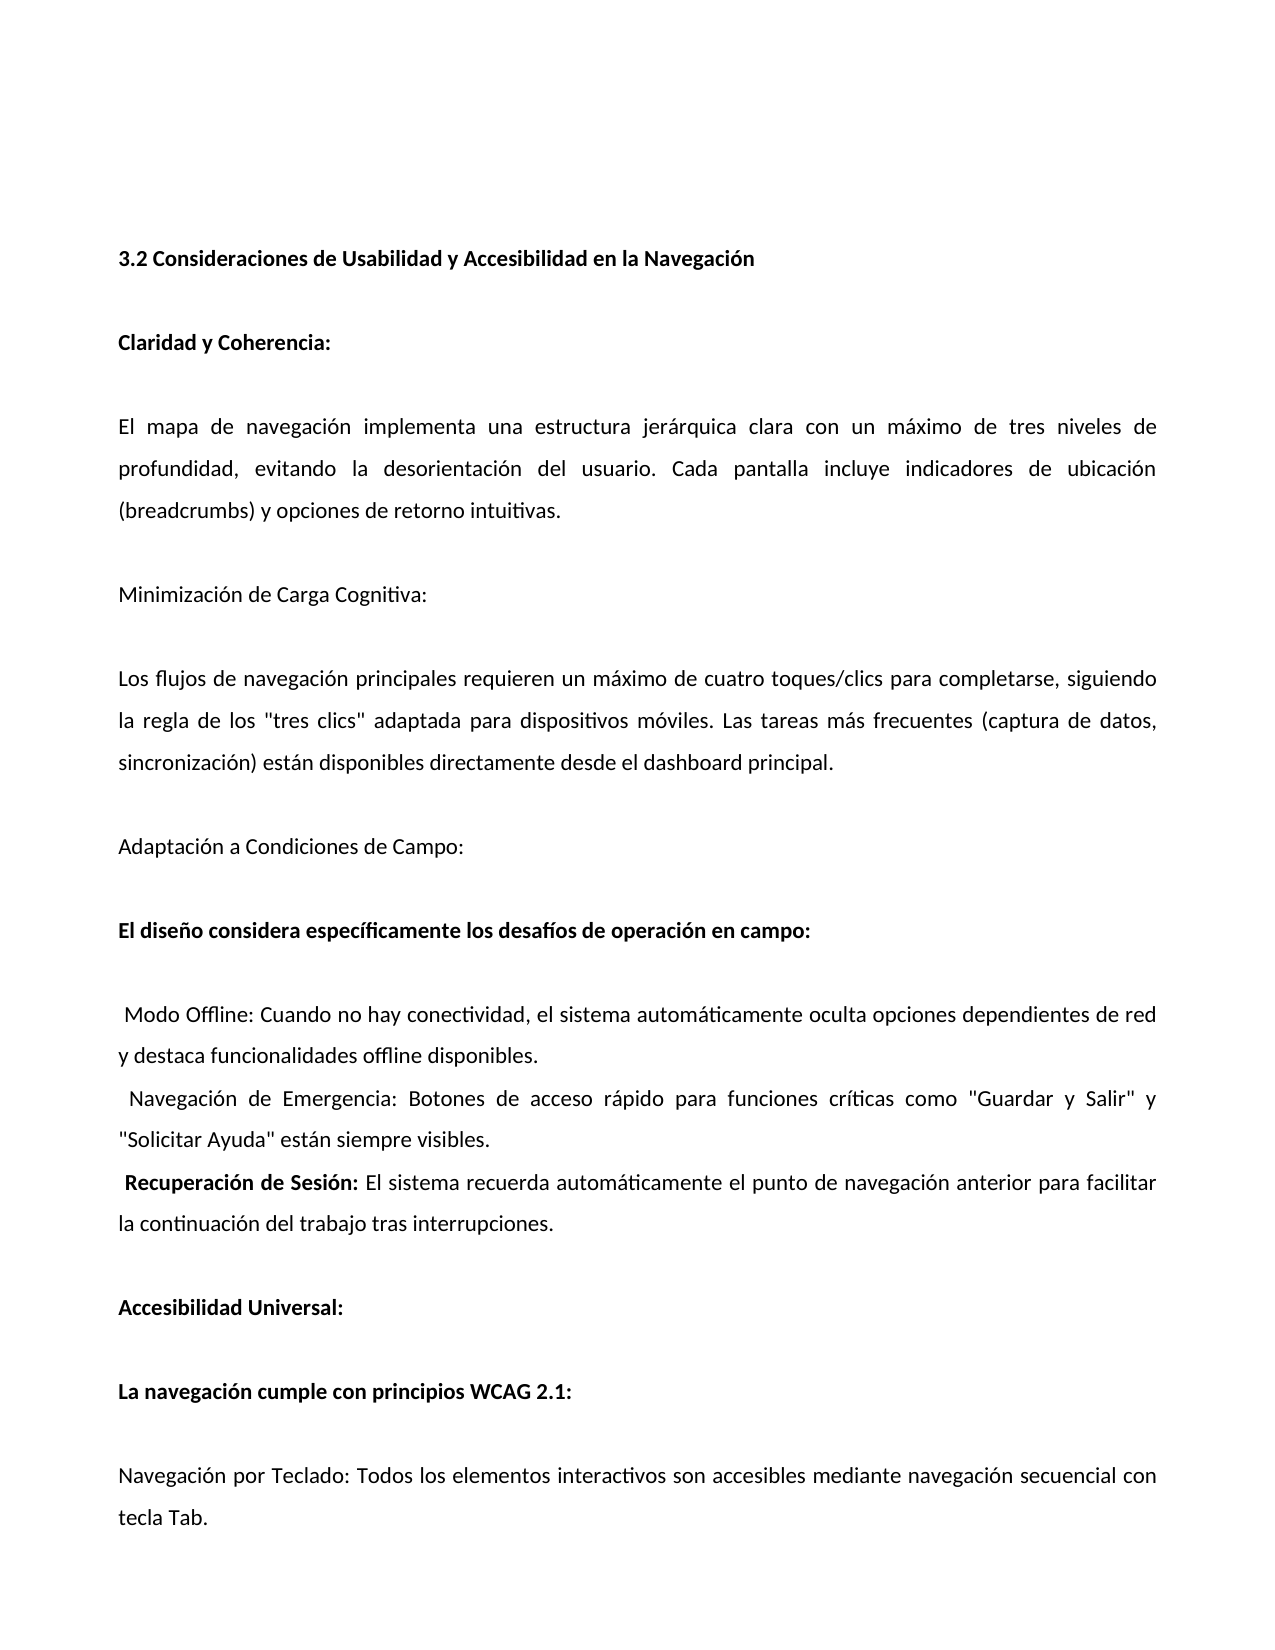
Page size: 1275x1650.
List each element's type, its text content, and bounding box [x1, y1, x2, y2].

text El mapa de navegación implementa una estructura jerárquica clara con un máximo de tres niveles de profundidad, evitando la desorientación del usuario. Cada pantalla incluye indicadores de ubicación (breadcrumbs) y opciones de retorno intuitivas. [118, 412, 1157, 524]
text Accesibilidad Universal: [118, 1293, 1157, 1322]
text Los flujos de navegación principales requieren un máximo de cuatro toques/clics para completarse, siguiendo la regla de los "tres clics" adaptada para dispositivos móviles. Las tareas más frecuentes (captura de datos, sincronización) están disponibles directamente desde el dashboard principal. [118, 664, 1157, 776]
text Navegación por Teclado: Todos los elementos interactivos son accesibles mediante navegación secuencial con tecla Tab. [118, 1461, 1157, 1531]
text 3.2 Consideraciones de Usabilidad y Accesibilidad en la Navegación [118, 244, 1157, 272]
text El diseño considera específicamente los desafíos de operación en campo: [118, 916, 1157, 944]
text Claridad y Coherencia: [118, 328, 1157, 356]
text Modo Offline: Cuando no hay conectividad, el sistema automáticamente oculta opciones dependientes de red y destaca funcionalidades offline disponibles. [118, 1000, 1157, 1070]
text Adaptación a Condiciones de Campo: [118, 832, 1157, 860]
text La navegación cumple con principios WCAG 2.1: [118, 1377, 1157, 1406]
text Recuperación de Sesión: El sistema recuerda automáticamente el punto de navegación anterior para facilitar la continuación del trabajo tras interrupciones. [118, 1168, 1157, 1238]
text Minimización de Carga Cognitiva: [118, 580, 1157, 608]
text Navegación de Emergencia: Botones de acceso rápido para funciones críticas como "Guardar y Salir" y "Solicitar Ayuda" están siempre visibles. [118, 1084, 1157, 1154]
